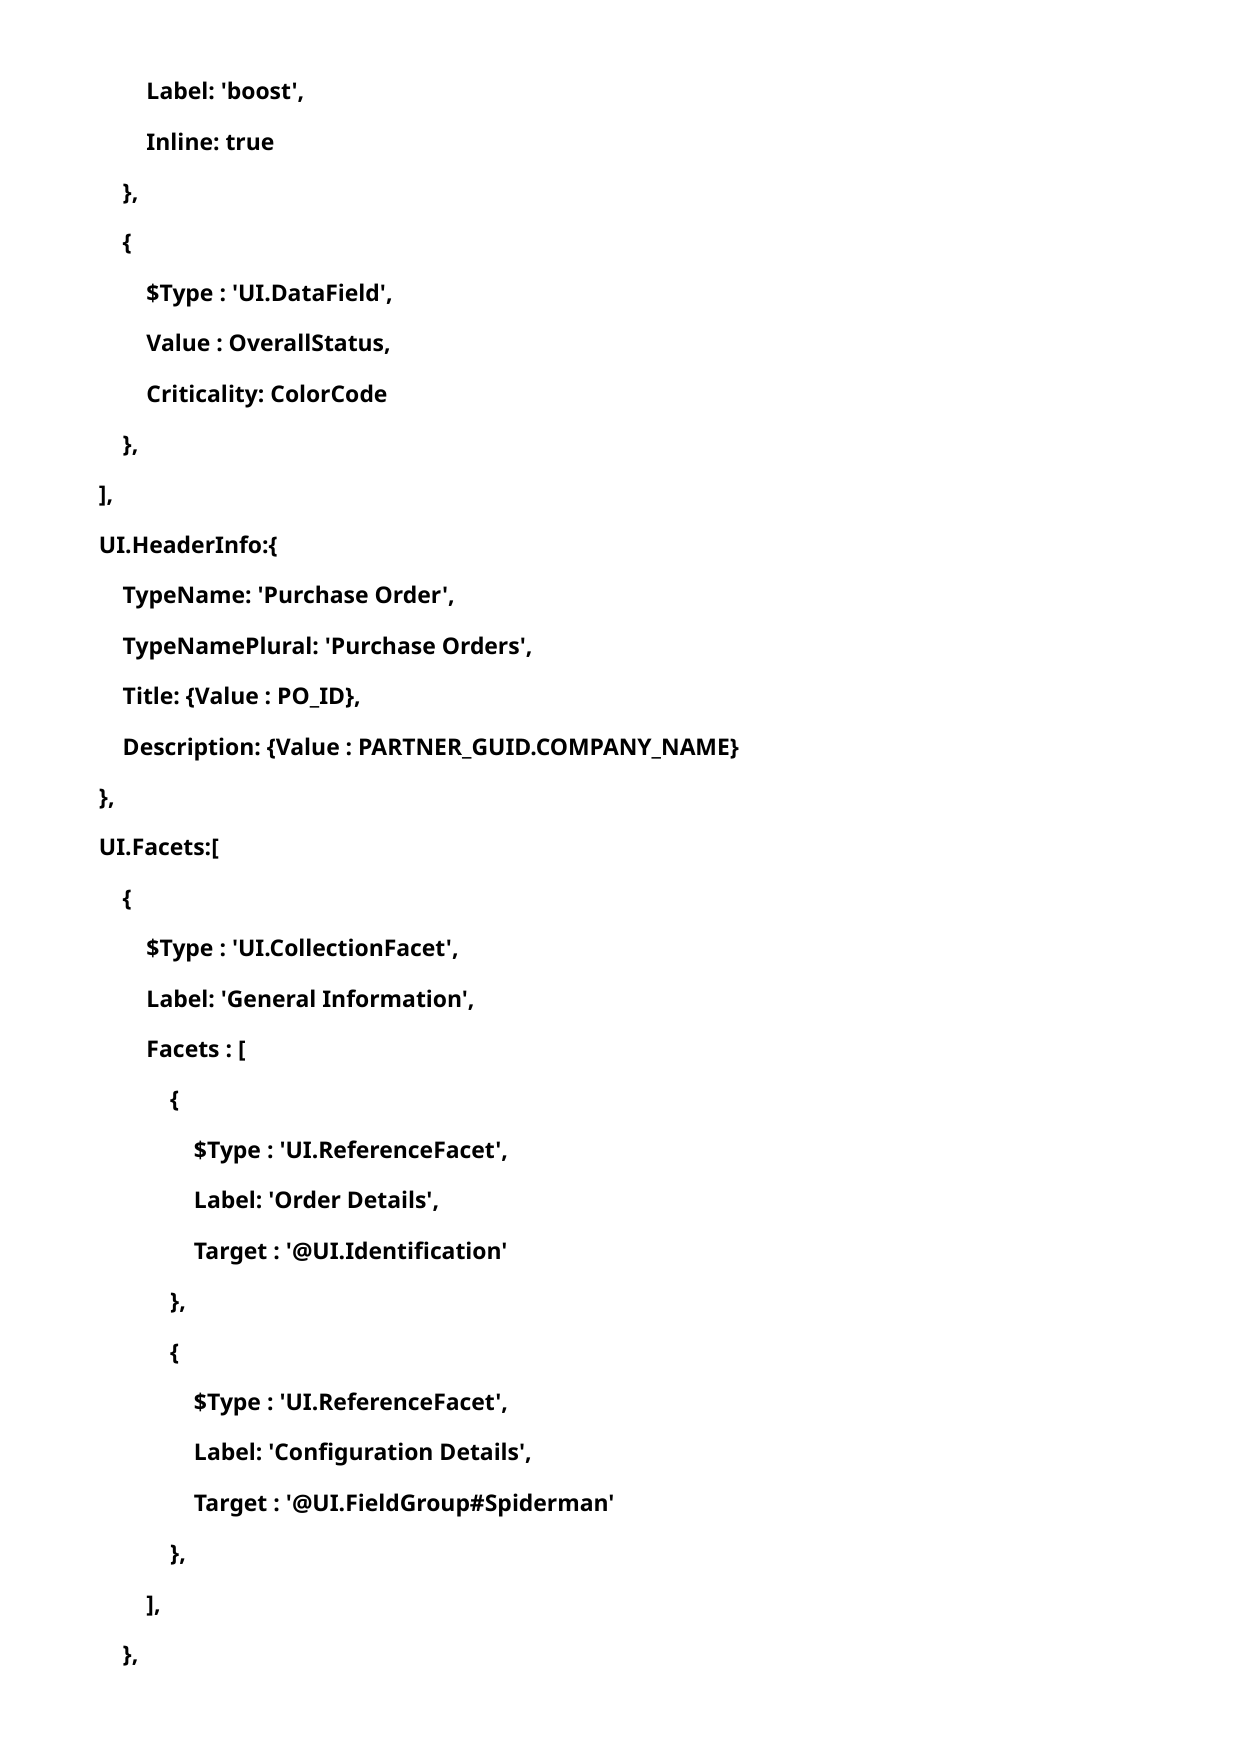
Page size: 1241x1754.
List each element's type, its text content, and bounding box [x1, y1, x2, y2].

text Target : '@UI.FieldGroup#Spiderman' [75, 1487, 1165, 1518]
text Label: 'General Information', [75, 982, 1165, 1014]
text Criticality: ColorCode [75, 377, 1165, 409]
text }, [75, 1537, 1165, 1568]
text $Type : 'UI.ReferenceFacet', [75, 1134, 1165, 1165]
text }, [75, 1638, 1165, 1669]
text ], [75, 1587, 1165, 1619]
text { [75, 882, 1165, 913]
text Description: {Value : PARTNER_GUID.COMPANY_NAME} [75, 730, 1165, 762]
text Label: 'Configuration Details', [75, 1436, 1165, 1467]
text { [75, 226, 1165, 257]
text Label: 'Order Details', [75, 1184, 1165, 1215]
text }, [75, 781, 1165, 812]
text { [75, 1335, 1165, 1367]
text Facets : [ [75, 1033, 1165, 1064]
text }, [75, 1285, 1165, 1316]
text UI.HeaderInfo:{ [75, 529, 1165, 560]
text Value : OverallStatus, [75, 327, 1165, 358]
text }, [75, 176, 1165, 207]
text $Type : 'UI.CollectionFacet', [75, 932, 1165, 963]
text Title: {Value : PO_ID}, [75, 680, 1165, 711]
text ], [75, 478, 1165, 509]
text $Type : 'UI.ReferenceFacet', [75, 1386, 1165, 1417]
text Inline: true [75, 125, 1165, 157]
text UI.Facets:[ [75, 831, 1165, 862]
text TypeName: 'Purchase Order', [75, 579, 1165, 610]
text TypeNamePlural: 'Purchase Orders', [75, 629, 1165, 661]
text Label: 'boost', [75, 75, 1165, 106]
text }, [75, 428, 1165, 459]
text Target : '@UI.Identification' [75, 1234, 1165, 1266]
text { [75, 1083, 1165, 1114]
text $Type : 'UI.DataField', [75, 277, 1165, 308]
